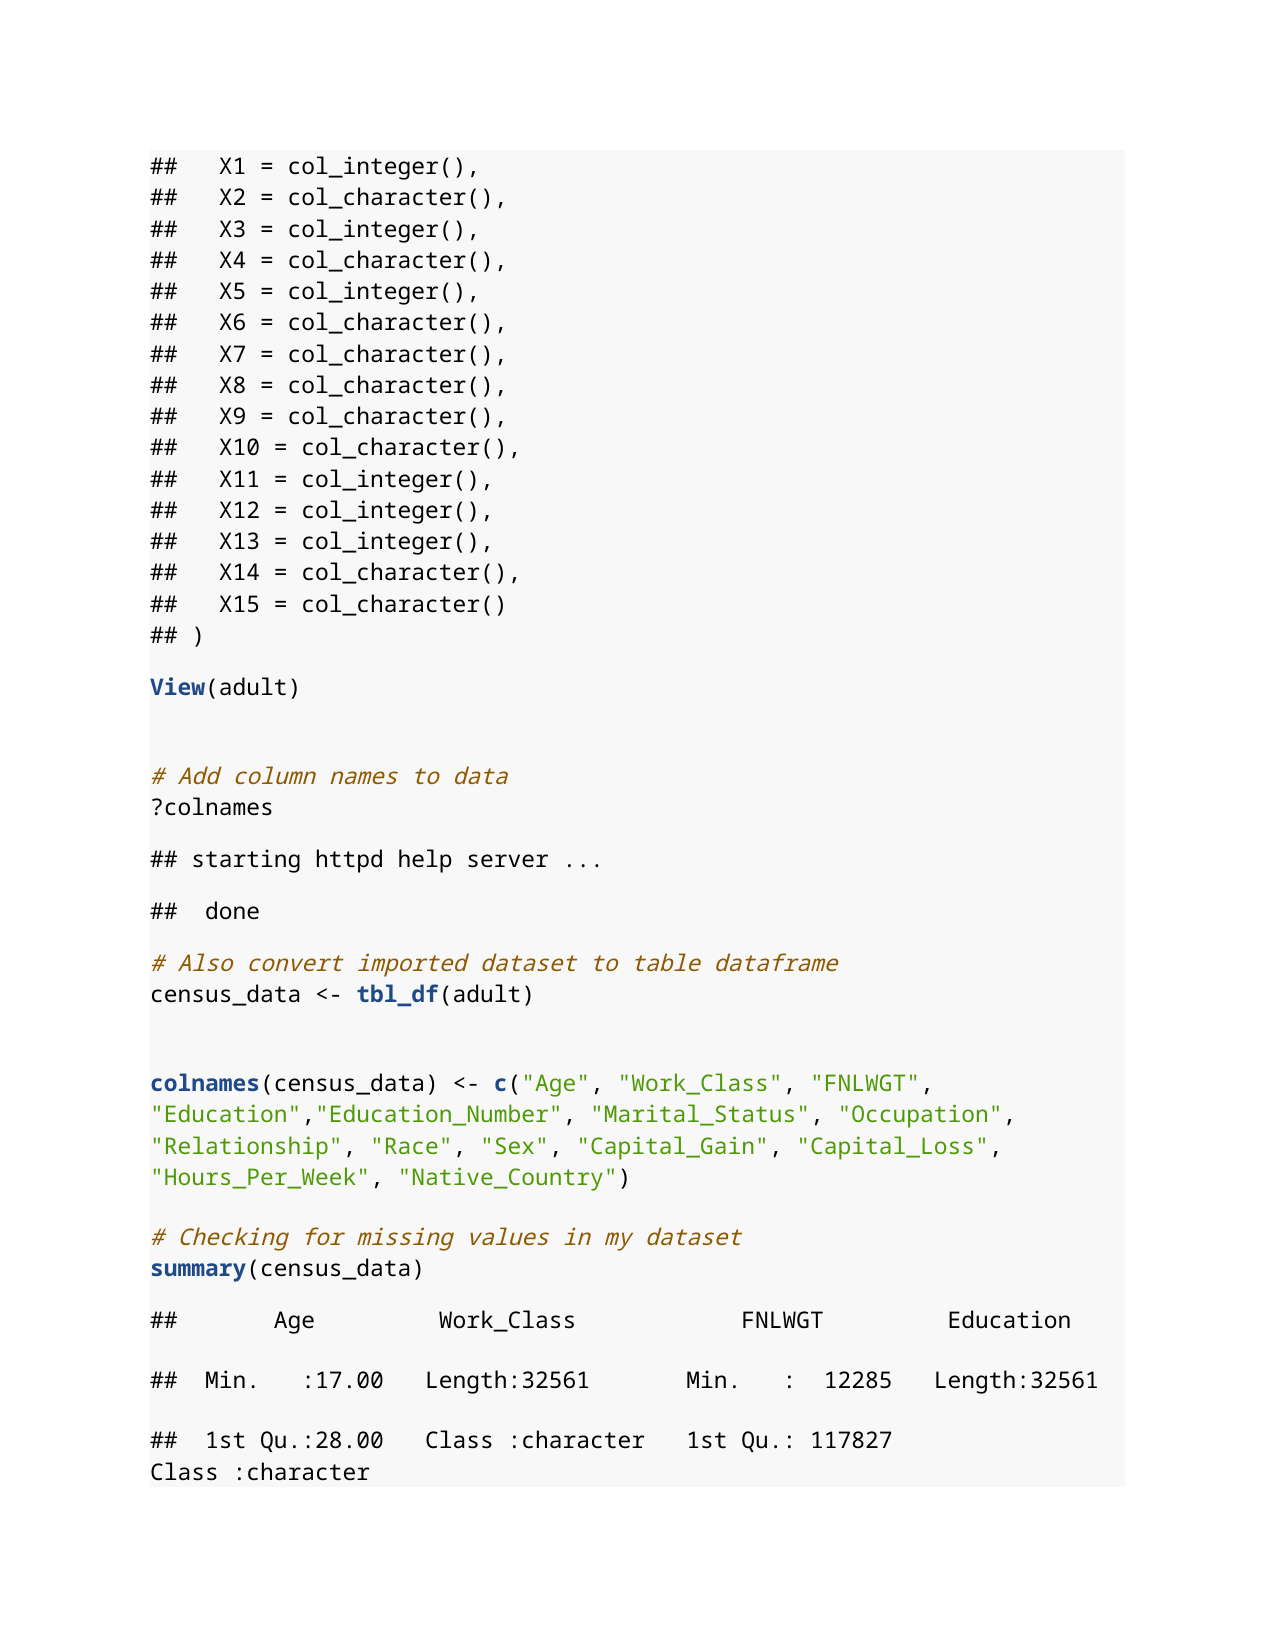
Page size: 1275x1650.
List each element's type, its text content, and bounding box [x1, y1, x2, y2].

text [150, 150, 1125, 650]
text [150, 1304, 1125, 1487]
text ## done [150, 895, 1125, 926]
text # Also convert imported dataset to table dataframe census_data <- tbl_df(adult) colnames(census_data) <- c("Age", "Work_Class", "FNLWGT", "Education","Education_Number", "Marital_Status", "Occupation", "Relationship", "Race", "Sex", "Capital_Gain", "Capital_Loss", "Hours_Per_Week", "Native_Country") # Checking for missing values in my dataset summary(census_data) [150, 947, 1125, 1283]
text View(adult) # Add column names to data ?colnames [150, 671, 1125, 822]
text ## starting httpd help server ... [150, 843, 1125, 874]
